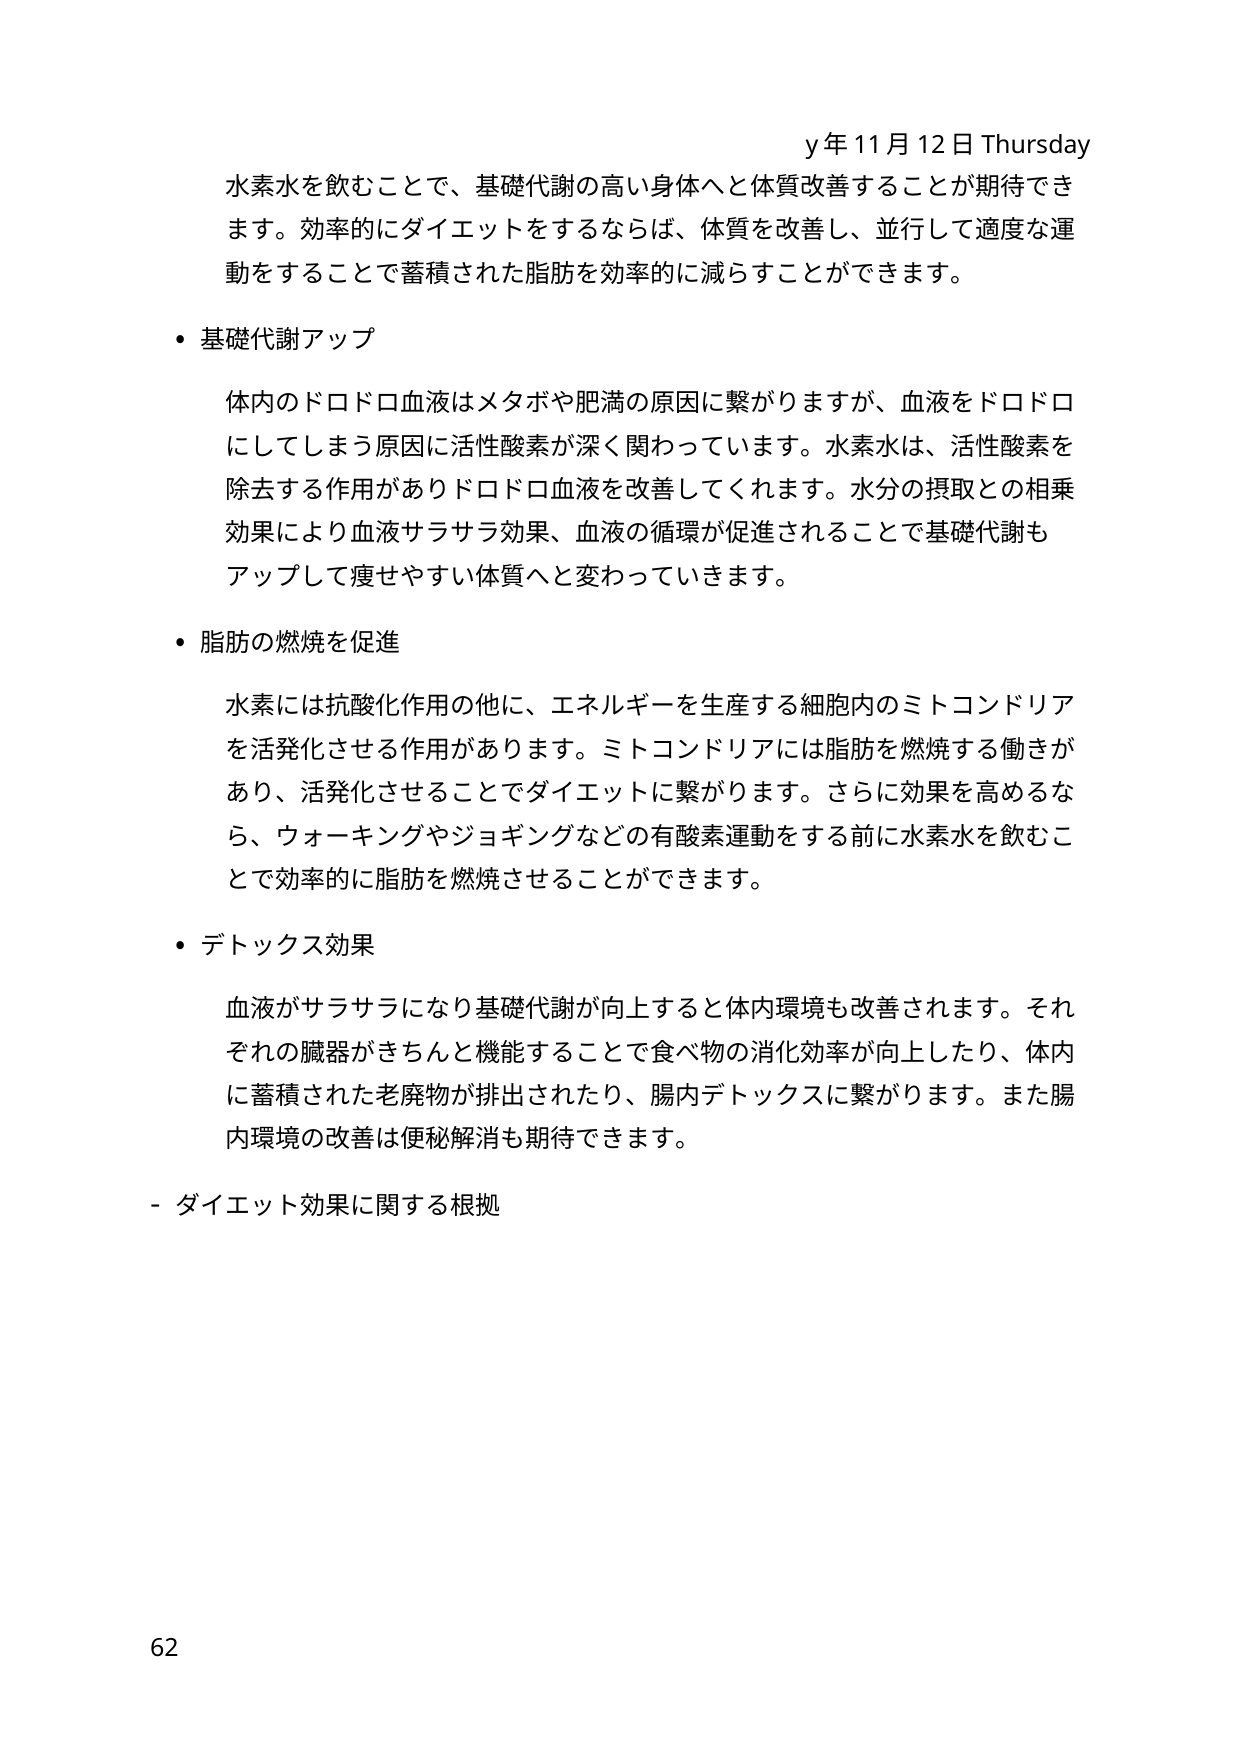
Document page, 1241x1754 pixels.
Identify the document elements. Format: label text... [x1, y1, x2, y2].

list デトックス効果 [175, 919, 1090, 963]
text 体内のドロドロ血液はメタボや肥満の原因に繋がりますが、血液をドロドロにしてしまう原因に活性酸素が深く関わっています。水素水は、活性酸素を除去する作用がありドロドロ血液を改善してくれます。水分の摂取との相乗効果により血液サラサラ効果、血液の循環が促進されることで基礎代謝もアップして痩せやすい体質へと変わっていきます。 [225, 383, 1090, 593]
list ダイエット効果に関する根拠 [150, 1179, 1090, 1223]
text 水素水を飲むことで、基礎代謝の高い身体へと体質改善することが期待できます。効率的にダイエットをするならば、体質を改善し、並行して適度な運動をすることで蓄積された脂肪を効率的に減らすことができます。 [225, 166, 1090, 289]
text 水素には抗酸化作用の他に、エネルギーを生産する細胞内のミトコンドリアを活発化させる作用があります。ミトコンドリアには脂肪を燃焼する働きがあり、活発化させることでダイエットに繋がります。さらに効果を高めるなら、ウォーキングやジョギングなどの有酸素運動をする前に水素水を飲むことで効率的に脂肪を燃焼させることができます。 [225, 686, 1090, 896]
list 基礎代謝アップ [175, 313, 1090, 357]
list 脂肪の燃焼を促進 [175, 616, 1090, 660]
text 血液がサラサラになり基礎代謝が向上すると体内環境も改善されます。それぞれの臓器がきちんと機能することで食べ物の消化効率が向上したり、体内に蓄積された老廃物が排出されたり、腸内デトックスに繋がります。また腸内環境の改善は便秘解消も期待できます。 [225, 989, 1090, 1155]
